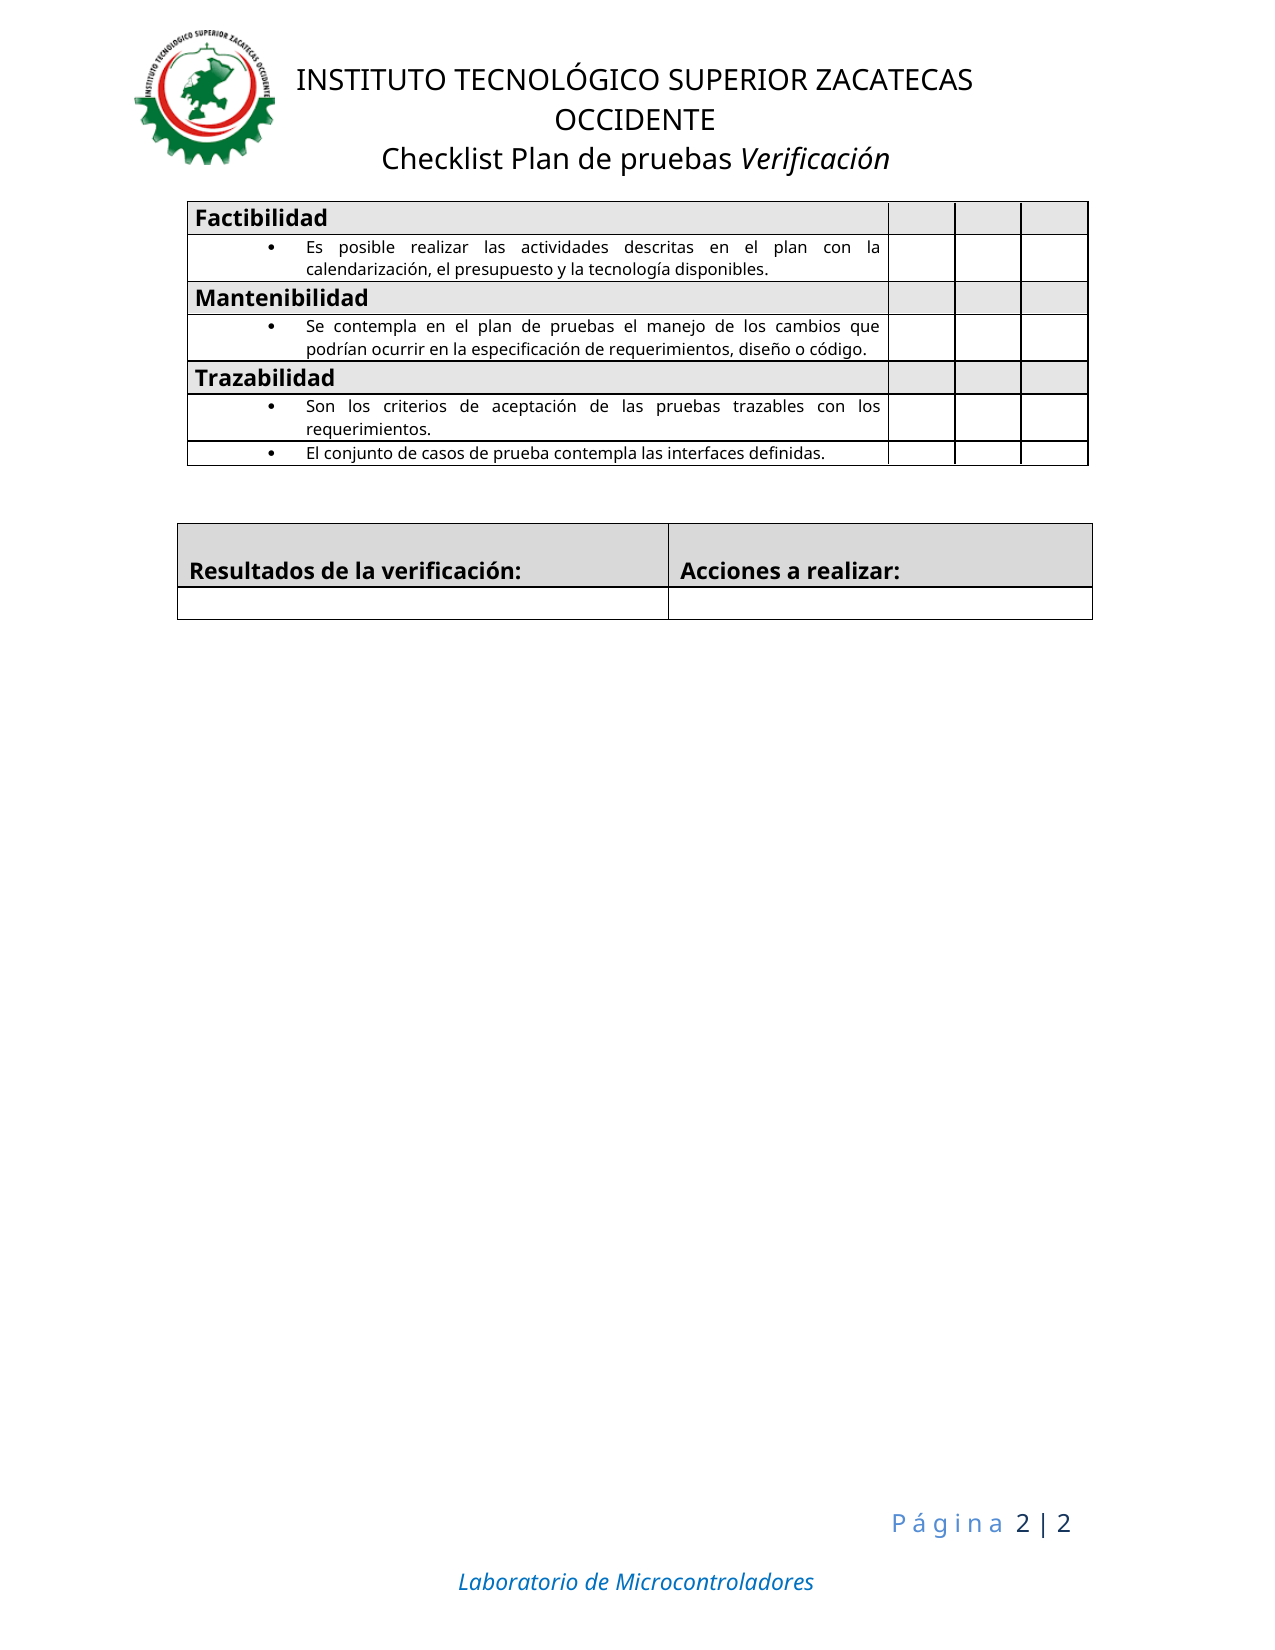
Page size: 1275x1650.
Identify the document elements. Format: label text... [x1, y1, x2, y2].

table_cell [956, 235, 1020, 281]
table_cell [669, 588, 1092, 619]
table_cell Se contempla en el plan de pruebas el manejo de los cambios que podrían ocurrir en la especificación de requerimientos, diseño o código. [188, 315, 888, 360]
table_cell [1022, 315, 1087, 360]
table_cell [956, 202, 1021, 234]
table_cell [956, 395, 1020, 440]
table_cell [889, 395, 954, 440]
table_cell [1022, 282, 1087, 313]
table_cell Mantenibilidad [188, 282, 888, 313]
table_cell [1022, 395, 1087, 440]
table_cell [956, 362, 1020, 393]
table_cell Factibilidad [188, 202, 888, 234]
table_cell [178, 588, 668, 619]
table_cell [889, 442, 954, 464]
table_header Acciones a realizar: [669, 524, 1092, 586]
table_header Resultados de la verificación: [178, 524, 668, 586]
table_cell [889, 235, 954, 281]
table_cell [956, 315, 1020, 360]
table_cell Es posible realizar las actividades descritas en el plan con la calendarización, el presupuesto y la tecnología disponibles. [188, 235, 888, 281]
table_cell [889, 315, 954, 360]
table_cell [956, 282, 1020, 313]
table_cell Trazabilidad [188, 362, 888, 393]
table_cell Son los criterios de aceptación de las pruebas trazables con los requerimientos. [188, 395, 888, 440]
table_cell [889, 282, 954, 313]
table_cell [1022, 362, 1087, 393]
table_cell [956, 442, 1020, 464]
table_cell [889, 202, 955, 234]
table_cell [889, 362, 954, 393]
picture [134, 30, 275, 165]
table_cell El conjunto de casos de prueba contempla las interfaces definidas. [188, 442, 888, 464]
table_cell [1022, 202, 1087, 234]
table_cell [1022, 442, 1087, 464]
table_cell [1022, 235, 1087, 281]
